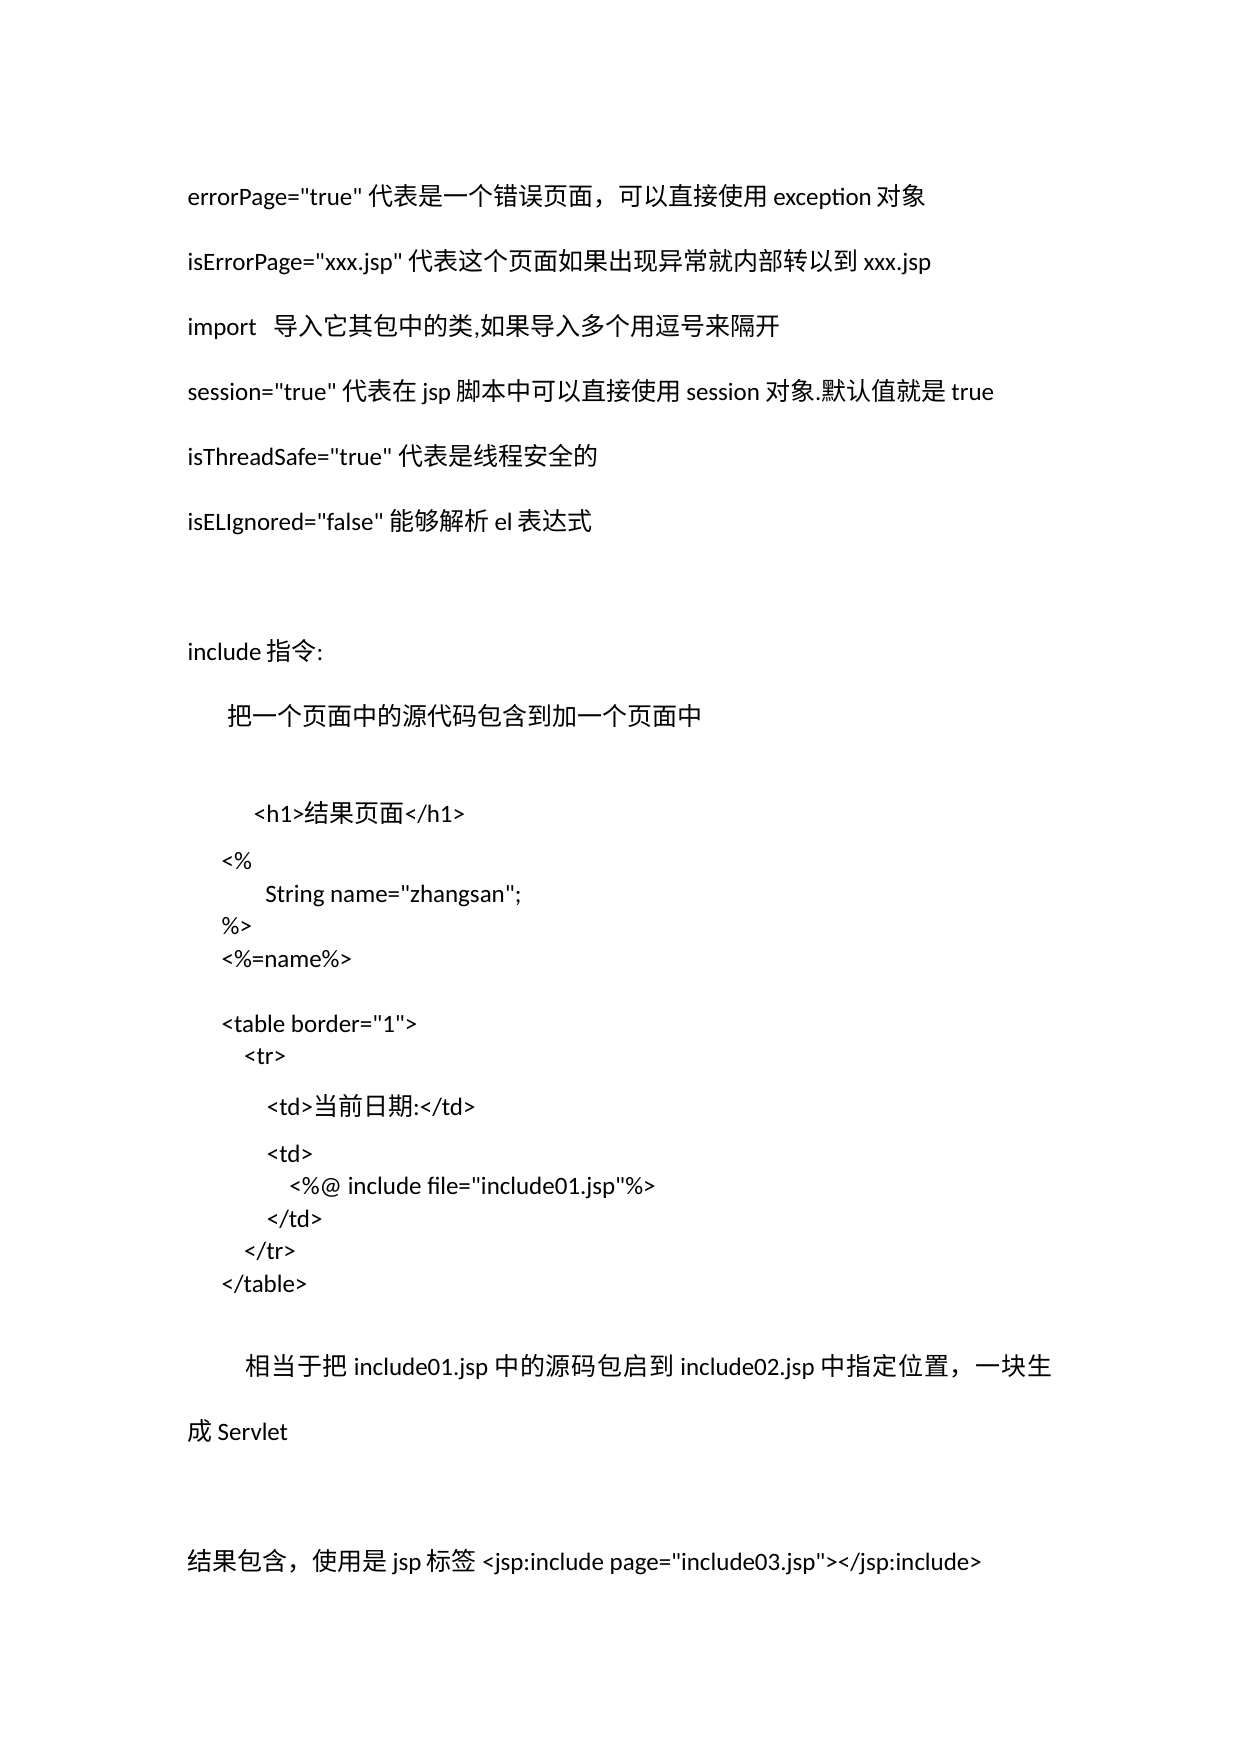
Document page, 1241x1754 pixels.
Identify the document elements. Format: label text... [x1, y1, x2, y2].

text 把一个页面中的源代码包含到加一个页面中 [187, 682, 1053, 747]
text </table> [187, 1267, 1053, 1299]
text import 导入它其包中的类,如果导入多个用逗号来隔开 [187, 292, 1053, 357]
text 相当于把include01.jsp中的源码包启到include02.jsp中指定位置，一块生成Servlet [187, 1332, 1053, 1462]
text %> [187, 909, 1053, 942]
text </td> [187, 1202, 1053, 1234]
text <% [187, 844, 1053, 877]
text session="true" 代表在jsp脚本中可以直接使用session对象.默认值就是true [187, 357, 1053, 422]
text </tr> [187, 1234, 1053, 1267]
text 结果包含，使用是jsp标签 <jsp:include page="include03.jsp"></jsp:include> [187, 1527, 1053, 1592]
text <td> [187, 1137, 1053, 1169]
text isELIgnored="false" 能够解析el表达式 [187, 487, 1053, 552]
text <%@ include file="include01.jsp"%> [187, 1169, 1053, 1202]
text <tr> [187, 1039, 1053, 1072]
text isThreadSafe="true" 代表是线程安全的 [187, 422, 1053, 487]
text String name="zhangsan"; [187, 877, 1053, 909]
text <h1>结果页面</h1> [187, 779, 1053, 844]
text <table border="1"> [187, 1007, 1053, 1039]
text <td>当前日期:</td> [187, 1072, 1053, 1137]
text isErrorPage="xxx.jsp" 代表这个页面如果出现异常就内部转以到xxx.jsp [187, 227, 1053, 292]
text errorPage="true" 代表是一个错误页面，可以直接使用exception对象 [187, 162, 1053, 227]
text <%=name%> [187, 942, 1053, 974]
text include指令: [187, 617, 1053, 682]
